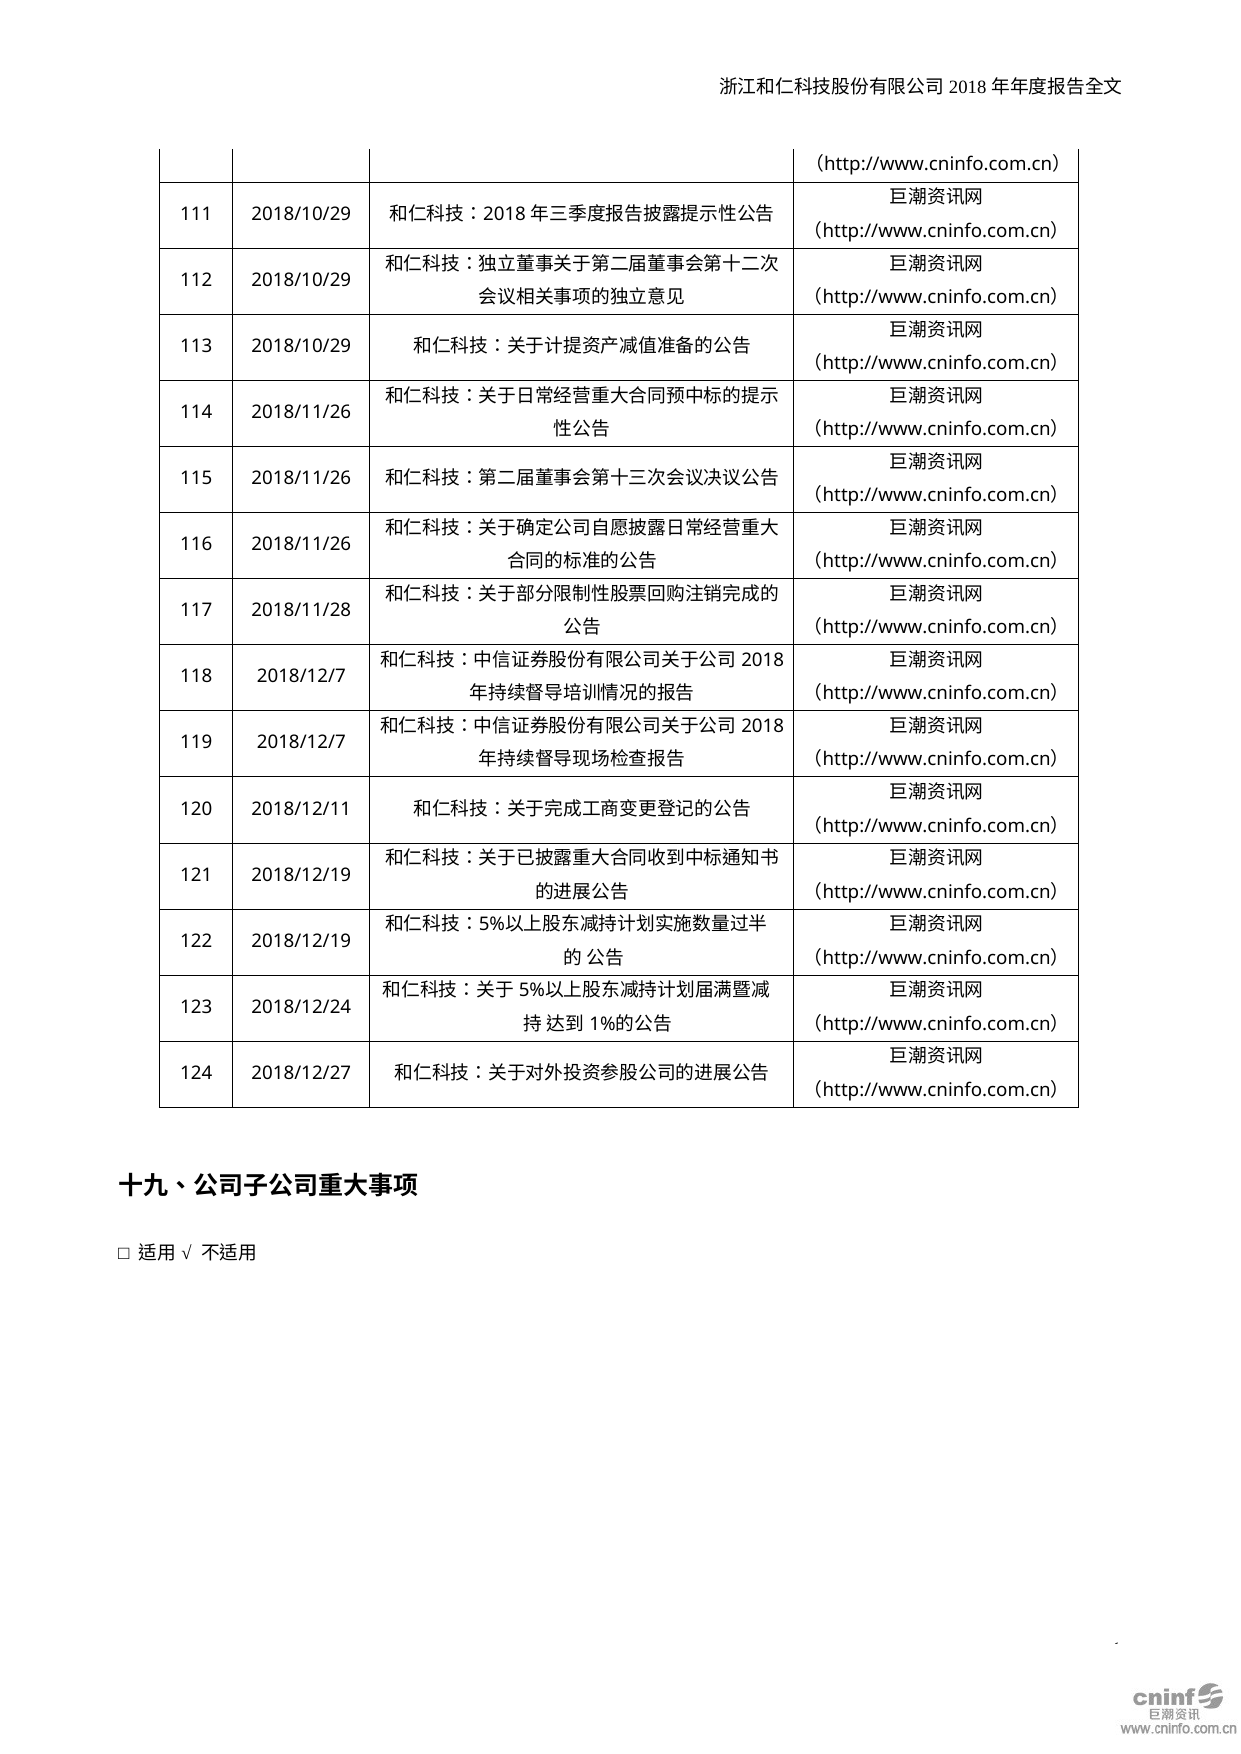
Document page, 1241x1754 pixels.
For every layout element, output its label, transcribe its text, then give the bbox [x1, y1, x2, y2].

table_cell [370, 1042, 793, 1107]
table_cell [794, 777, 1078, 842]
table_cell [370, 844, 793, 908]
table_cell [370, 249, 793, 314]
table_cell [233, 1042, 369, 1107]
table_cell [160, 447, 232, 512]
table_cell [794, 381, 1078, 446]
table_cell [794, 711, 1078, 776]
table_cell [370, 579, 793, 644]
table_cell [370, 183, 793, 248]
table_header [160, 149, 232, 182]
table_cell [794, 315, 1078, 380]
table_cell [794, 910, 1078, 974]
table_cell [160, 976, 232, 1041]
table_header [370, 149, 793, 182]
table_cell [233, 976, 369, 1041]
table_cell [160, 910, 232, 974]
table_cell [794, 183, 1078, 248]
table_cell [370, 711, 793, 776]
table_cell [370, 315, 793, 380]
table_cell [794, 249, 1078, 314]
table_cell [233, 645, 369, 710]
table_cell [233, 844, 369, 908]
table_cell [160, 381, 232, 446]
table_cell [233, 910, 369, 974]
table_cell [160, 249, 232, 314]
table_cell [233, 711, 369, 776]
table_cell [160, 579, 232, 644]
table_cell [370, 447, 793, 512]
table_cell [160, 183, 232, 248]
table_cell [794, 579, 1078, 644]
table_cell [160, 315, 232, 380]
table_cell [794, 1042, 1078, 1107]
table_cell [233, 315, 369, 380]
text □ 适用 √ 不适用 [118, 1239, 1122, 1265]
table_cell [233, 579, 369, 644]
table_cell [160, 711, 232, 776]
picture [1115, 1680, 1240, 1737]
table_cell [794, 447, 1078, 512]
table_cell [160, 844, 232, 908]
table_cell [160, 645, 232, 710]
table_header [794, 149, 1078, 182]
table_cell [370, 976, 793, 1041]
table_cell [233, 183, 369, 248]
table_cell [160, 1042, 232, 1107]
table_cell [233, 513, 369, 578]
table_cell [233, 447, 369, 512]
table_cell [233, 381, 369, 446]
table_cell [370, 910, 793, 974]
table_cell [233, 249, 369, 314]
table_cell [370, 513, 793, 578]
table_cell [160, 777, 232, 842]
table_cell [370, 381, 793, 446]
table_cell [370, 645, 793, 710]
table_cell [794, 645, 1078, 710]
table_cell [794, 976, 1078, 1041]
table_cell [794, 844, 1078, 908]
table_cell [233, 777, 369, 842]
subtitle 十九、公司子公司重大事项 [118, 1168, 1122, 1202]
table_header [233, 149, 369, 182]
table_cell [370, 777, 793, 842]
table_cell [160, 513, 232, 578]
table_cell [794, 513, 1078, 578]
